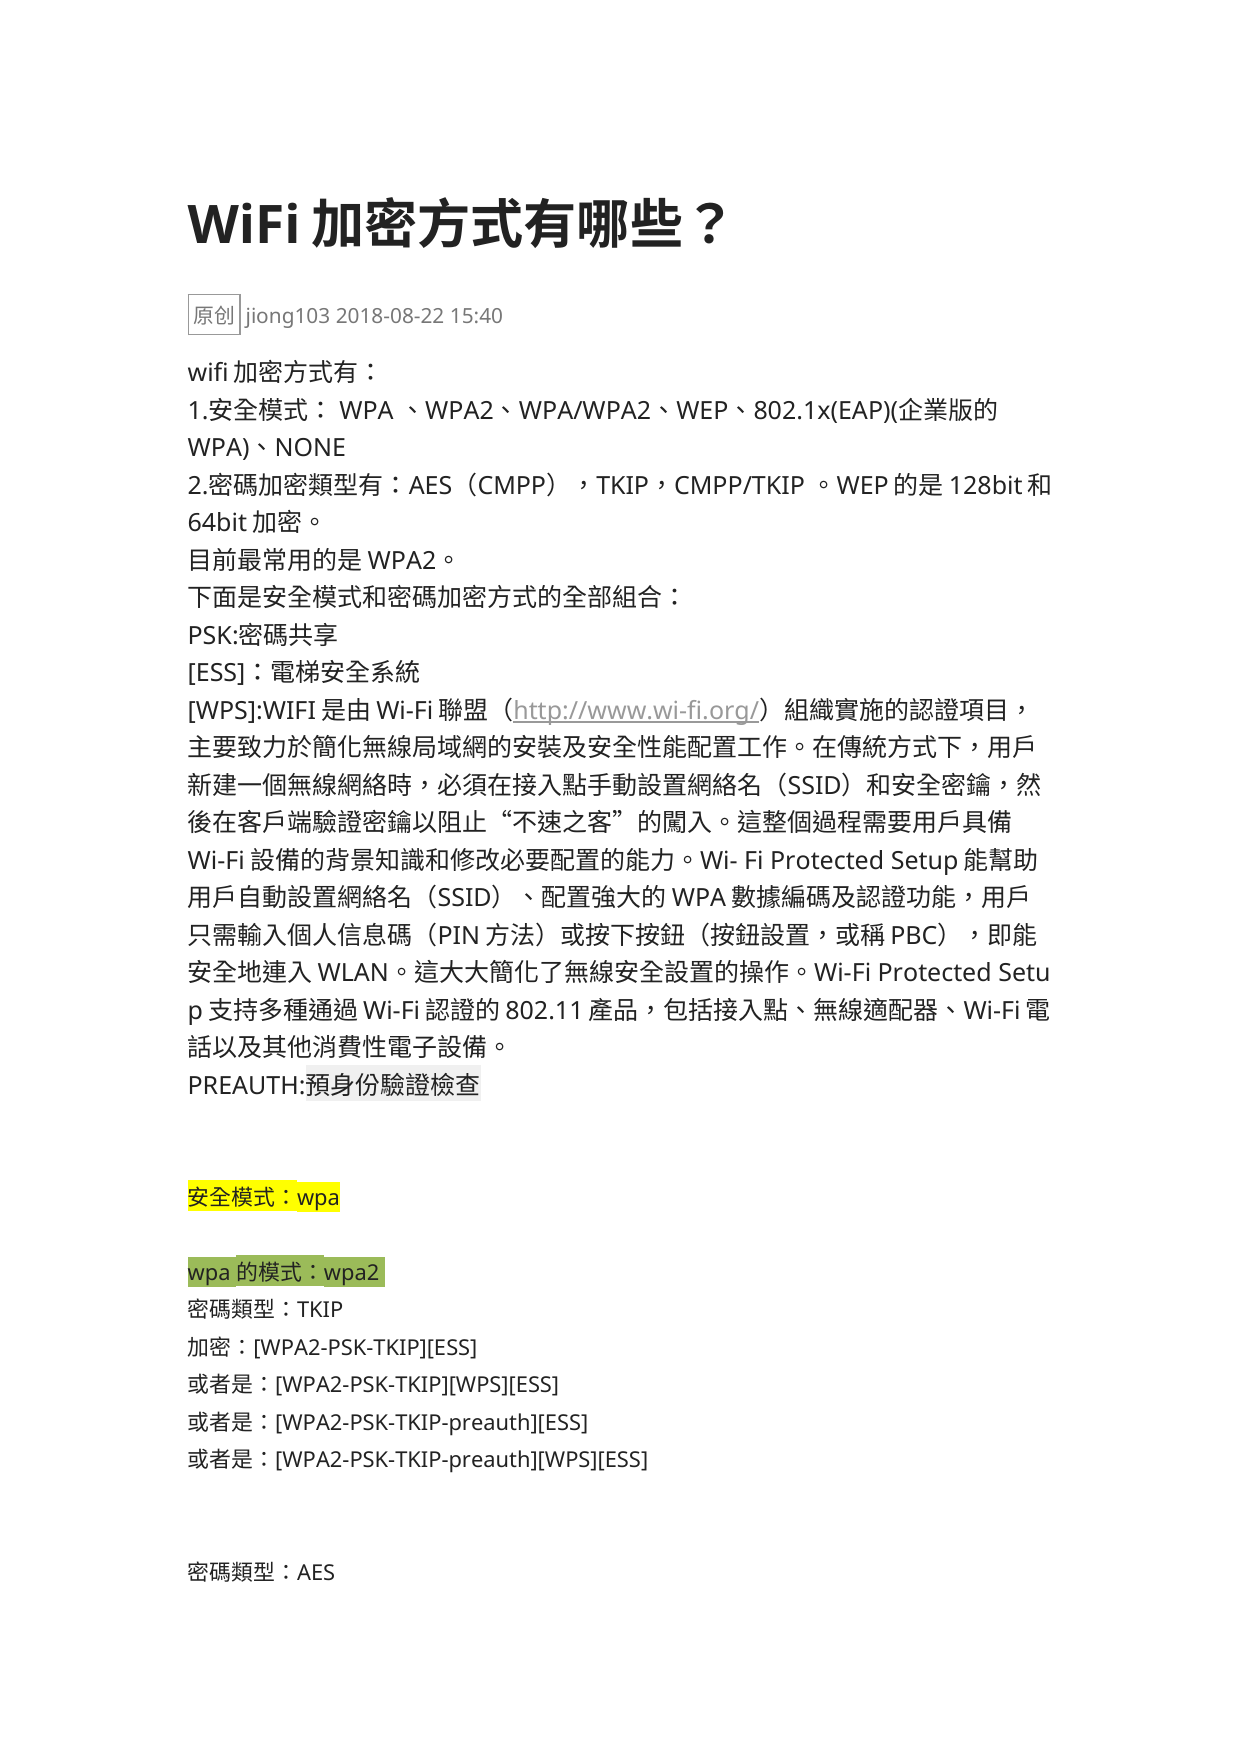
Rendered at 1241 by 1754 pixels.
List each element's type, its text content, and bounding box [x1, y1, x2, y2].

text 下面是安全模式和密碼加密方式的全部組合： [187, 577, 1053, 614]
text [WPS]:WIFI是由Wi-Fi聯盟（http://www.wi-fi.org/）組織實施的認證項目，主要致力於簡化無線局域網的安裝及安全性能配置工作。在傳統方式下，用戶新建一個無線網絡時，必須在接入點手動設置網絡名（SSID）和安全密鑰，然後在客戶端驗證密鑰以阻止“不速之客”的闖入。這整個過程需要用戶具備Wi-Fi設備的背景知識和修改必要配置的能力。Wi- Fi Protected Setup能幫助用戶自動設置網絡名（SSID）、配置強大的WPA數據編碼及認證功能，用戶只需輸入個人信息碼（PIN方法）或按下按鈕（按鈕設置，或稱PBC），即能安全地連入WLAN。這大大簡化了無線安全設置的操作。Wi-Fi Protected Setup支持多種通過Wi-Fi認證的802.11產品，包括接入點、無線適配器、Wi-Fi電話以及其他消費性電子設備。 [187, 689, 1053, 1064]
text 安全模式：wpa [187, 1177, 1053, 1214]
text 密碼類型：AES [187, 1552, 1053, 1589]
text 目前最常用的是WPA2。 [187, 539, 1053, 577]
text PSK:密碼共享 [187, 614, 1053, 652]
text 密碼類型：TKIP [187, 1289, 1053, 1327]
text WiFi加密方式有哪些？ [187, 164, 1053, 277]
text [ESS]：電梯安全系統 [187, 652, 1053, 689]
text 1.安全模式： WPA 、WPA2、WPA/WPA2、WEP、802.1x(EAP)(企業版的WPA)、NONE [187, 389, 1053, 464]
text wifi加密方式有： [187, 352, 1053, 389]
text PREAUTH:預身份驗證檢查 [187, 1064, 1053, 1102]
text 2.密碼加密類型有：AES（CMPP），TKIP，CMPP/TKIP 。WEP的是128bit和64bit加密。 [187, 464, 1053, 539]
text 加密：[WPA2-PSK-TKIP][ESS] [187, 1327, 1053, 1364]
text 或者是：[WPA2-PSK-TKIP-preauth][ESS] [187, 1402, 1053, 1439]
text 或者是：[WPA2-PSK-TKIP][WPS][ESS] [187, 1364, 1053, 1402]
text 原创 jiong103 2018-08-22 15:40 [187, 277, 1053, 352]
text wpa 的模式：wpa2 [187, 1252, 1053, 1289]
text 或者是：[WPA2-PSK-TKIP-preauth][WPS][ESS] [187, 1439, 1053, 1477]
